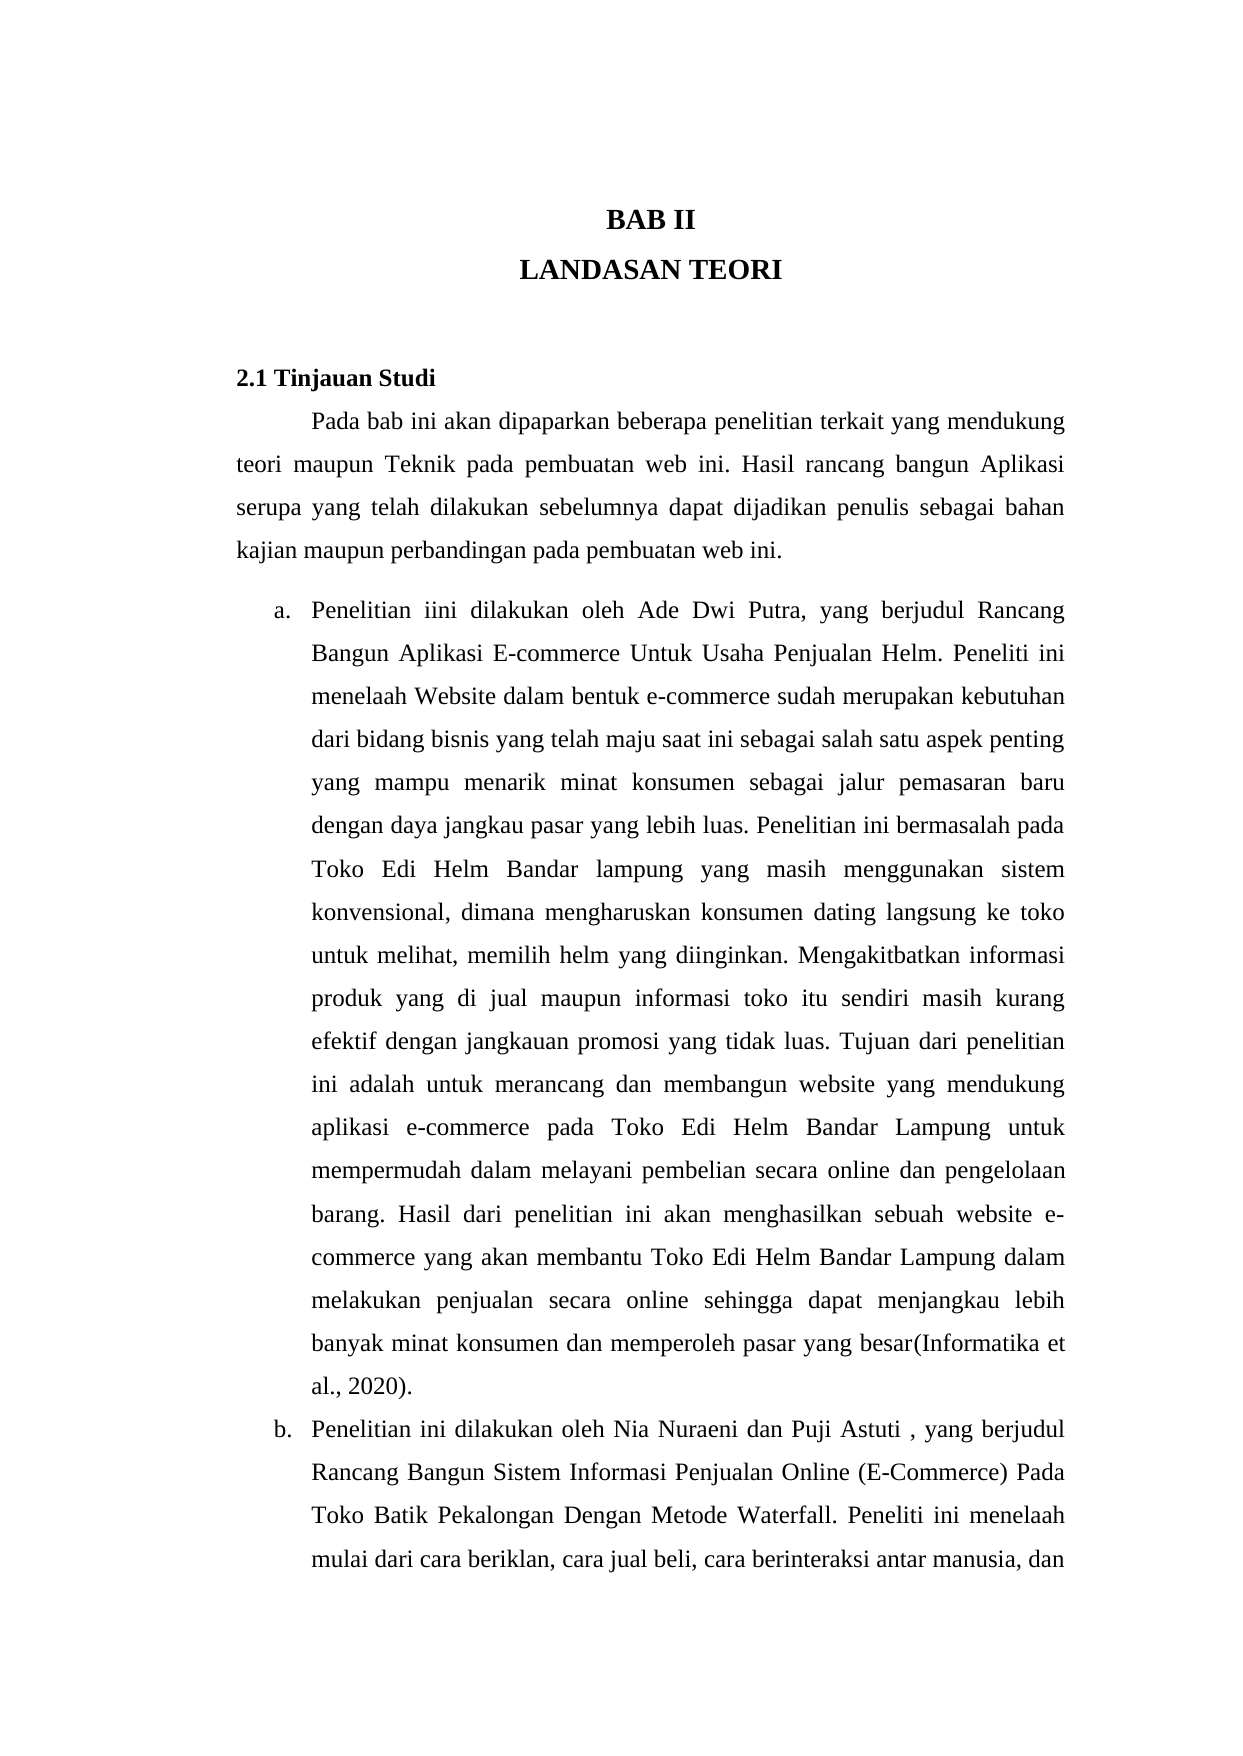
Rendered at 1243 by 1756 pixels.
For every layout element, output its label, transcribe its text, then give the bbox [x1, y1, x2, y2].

subtitle 2.1 Tinjauan Studi [236, 363, 1066, 391]
list Penelitian iini dilakukan oleh Ade Dwi Putra, yang berjudul Rancang Bangun Aplikasi E-commerce Untuk Usaha Penjualan Helm. Peneliti ini menelaah Website dalam bentuk e-commerce sudah merupakan kebutuhan dari bidang bisnis yang telah maju saat ini sebagai salah satu aspek penting yang mampu menarik minat konsumen sebagai jalur pemasaran baru dengan daya jangkau pasar yang lebih luas. Penelitian ini bermasalah pada Toko Edi Helm Bandar lampung yang masih menggunakan sistem konvensional, dimana mengharuskan konsumen dating langsung ke toko untuk melihat, memilih helm yang diinginkan. Mengakitbatkan informasi produk yang di jual maupun informasi toko itu sendiri masih kurang efektif dengan jangkauan promosi yang tidak luas. Tujuan dari penelitian ini adalah untuk merancang dan membangun website yang mendukung aplikasi e-commerce pada Toko Edi Helm Bandar Lampung untuk mempermudah dalam melayani pembelian secara online dan pengelolaan barang. Hasil dari penelitian ini akan menghasilkan sebuah website e-commerce yang akan membantu Toko Edi Helm Bandar Lampung dalam melakukan penjualan secara online sehingga dapat menjangkau lebih banyak minat konsumen dan memperoleh pasar yang besar(Informatika et al., 2020). [274, 595, 1066, 1400]
text Pada bab ini akan dipaparkan beberapa penelitian terkait yang mendukung teori maupun Teknik pada pembuatan web ini. Hasil rancang bangun Aplikasi serupa yang telah dilakukan sebelumnya dapat dijadikan penulis sebagai bahan kajian maupun perbandingan pada pembuatan web ini. [236, 406, 1066, 564]
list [274, 1414, 1066, 1572]
subtitle BAB II LANDASAN TEORI [236, 202, 1066, 286]
